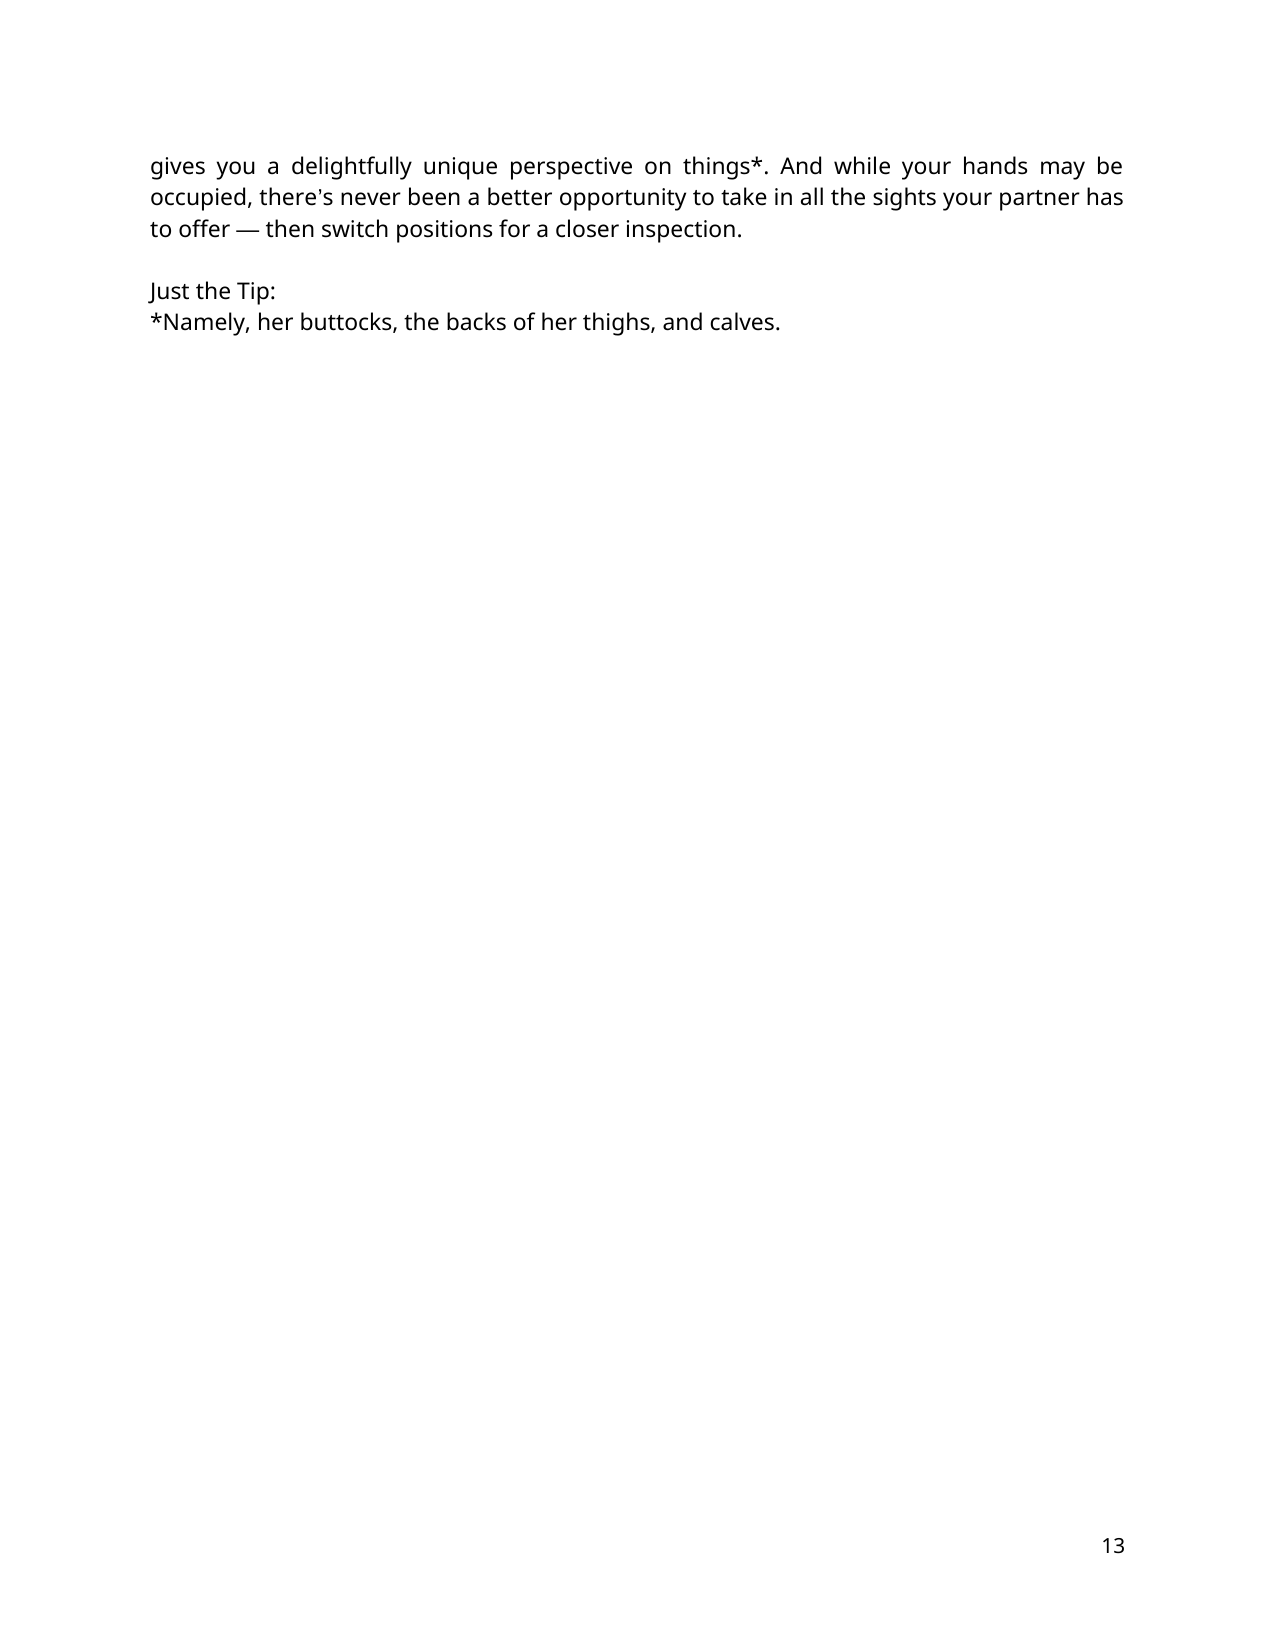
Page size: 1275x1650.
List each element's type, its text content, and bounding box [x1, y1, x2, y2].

text *Namely, her buttocks, the backs of her thighs, and calves. [150, 306, 1125, 337]
text Just the Tip: [150, 275, 1125, 306]
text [150, 150, 1125, 244]
